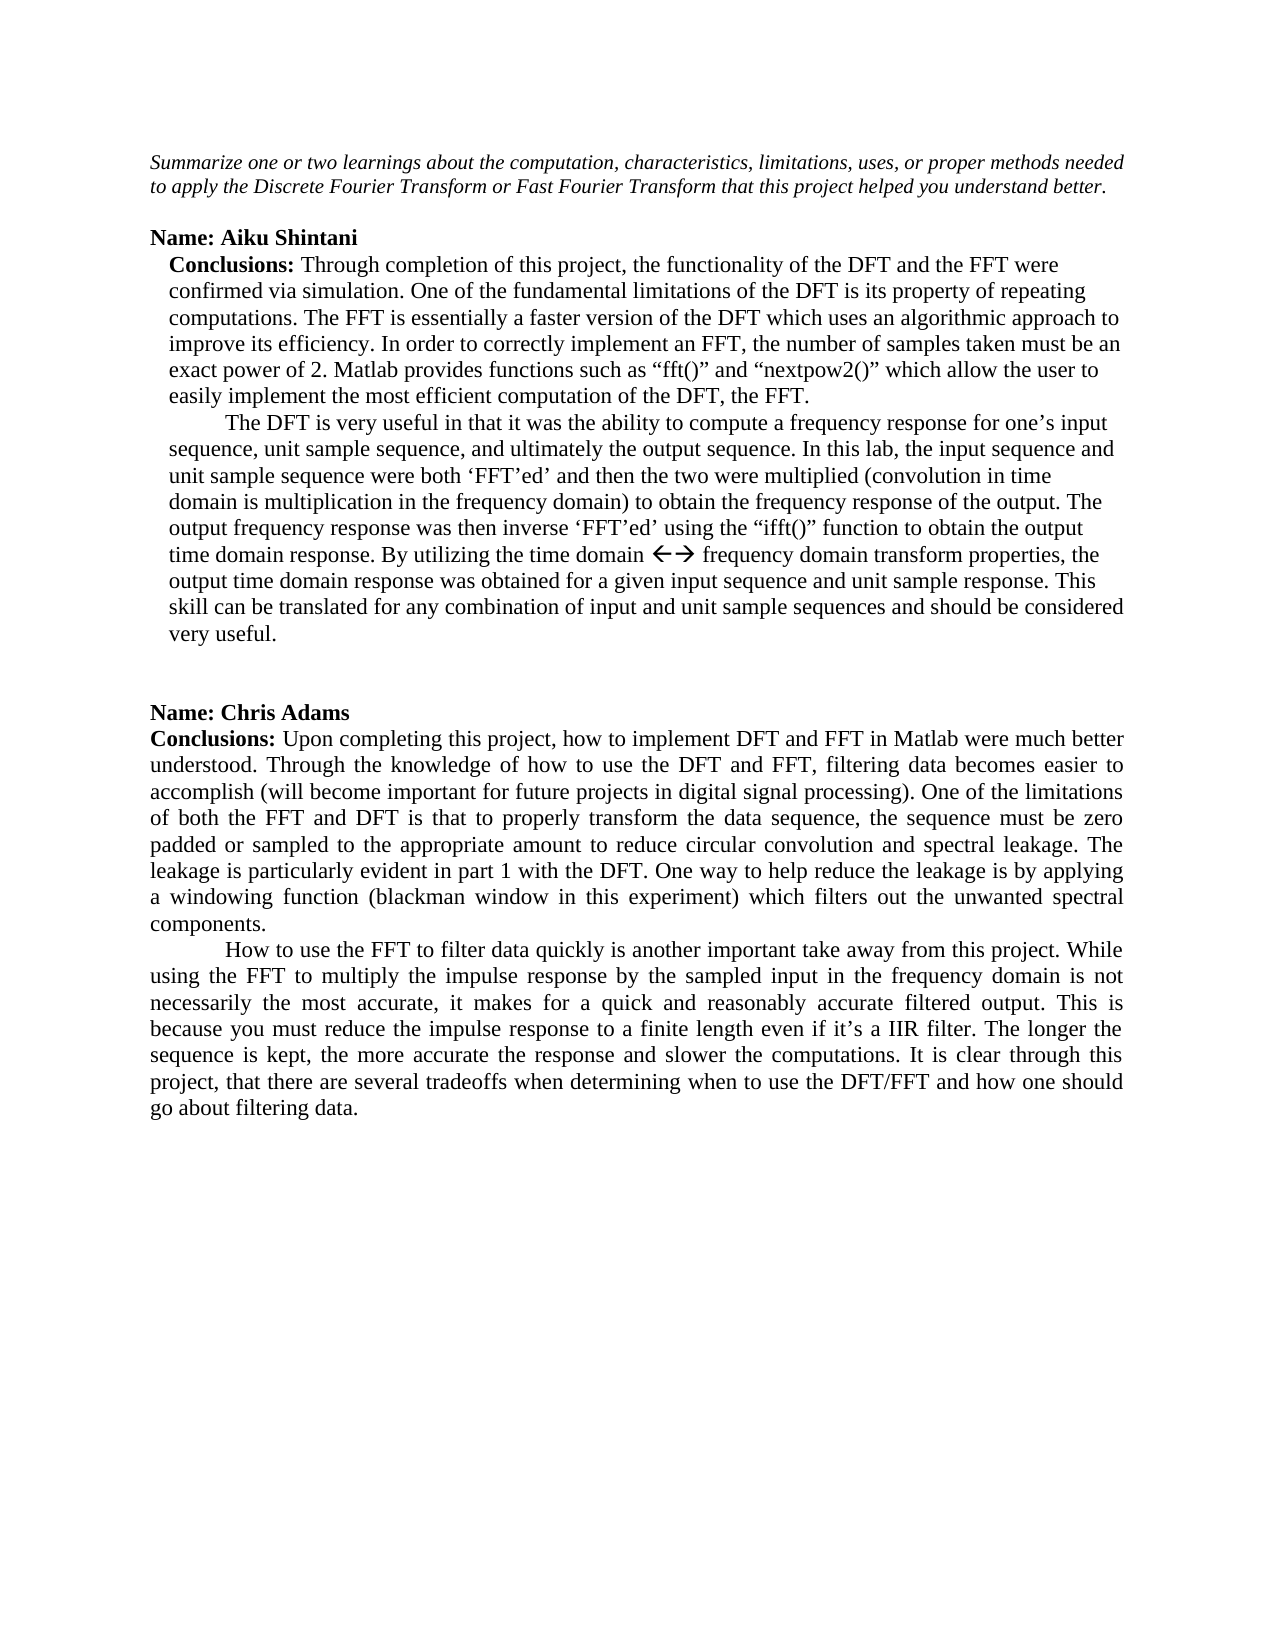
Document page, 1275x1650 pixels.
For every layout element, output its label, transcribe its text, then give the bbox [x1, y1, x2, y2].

text Name: Aiku Shintani [150, 224, 1125, 251]
text Summarize one or two learnings about the computation, characteristics, limitations, uses, or proper methods needed to apply the Discrete Fourier Transform or Fast Fourier Transform that this project helped you understand better. [150, 150, 1125, 198]
text Name: Chris Adams [150, 699, 1125, 725]
text Conclusions: Through completion of this project, the functionality of the DFT and the FFT were confirmed via simulation. One of the fundamental limitations of the DFT is its property of repeating computations. The FFT is essentially a faster version of the DFT which uses an algorithmic approach to improve its efficiency. In order to correctly implement an FFT, the number of samples taken must be an exact power of 2. Matlab provides functions such as “fft()” and “nextpow2()” which allow the user to easily implement the most efficient computation of the DFT, the FFT. [169, 251, 1125, 409]
text How to use the FFT to filter data quickly is another important take away from this project. While using the FFT to multiply the impulse response by the sampled input in the frequency domain is not necessarily the most accurate, it makes for a quick and reasonably accurate filtered output. This is because you must reduce the impulse response to a finite length even if it’s a IIR filter. The longer the sequence is kept, the more accurate the response and slower the computations. It is clear through this project, that there are several tradeoffs when determining when to use the DFT/FFT and how one should go about filtering data. [150, 936, 1125, 1121]
text Conclusions: Upon completing this project, how to implement DFT and FFT in Matlab were much better understood. Through the knowledge of how to use the DFT and FFT, filtering data becomes easier to accomplish (will become important for future projects in digital signal processing). One of the limitations of both the FFT and DFT is that to properly transform the data sequence, the sequence must be zero padded or sampled to the appropriate amount to reduce circular convolution and spectral leakage. The leakage is particularly evident in part 1 with the DFT. One way to help reduce the leakage is by applying a windowing function (blackman window in this experiment) which filters out the unwanted spectral components. [150, 725, 1125, 936]
text The DFT is very useful in that it was the ability to compute a frequency response for one’s input sequence, unit sample sequence, and ultimately the output sequence. In this lab, the input sequence and unit sample sequence were both ‘FFT’ed’ and then the two were multiplied (convolution in time domain is multiplication in the frequency domain) to obtain the frequency response of the output. The output frequency response was then inverse ‘FFT’ed’ using the “ifft()” function to obtain the output time domain response. By utilizing the time domain frequency domain transform properties, the output time domain response was obtained for a given input sequence and unit sample response. This skill can be translated for any combination of input and unit sample sequences and should be considered very useful. [169, 409, 1125, 646]
